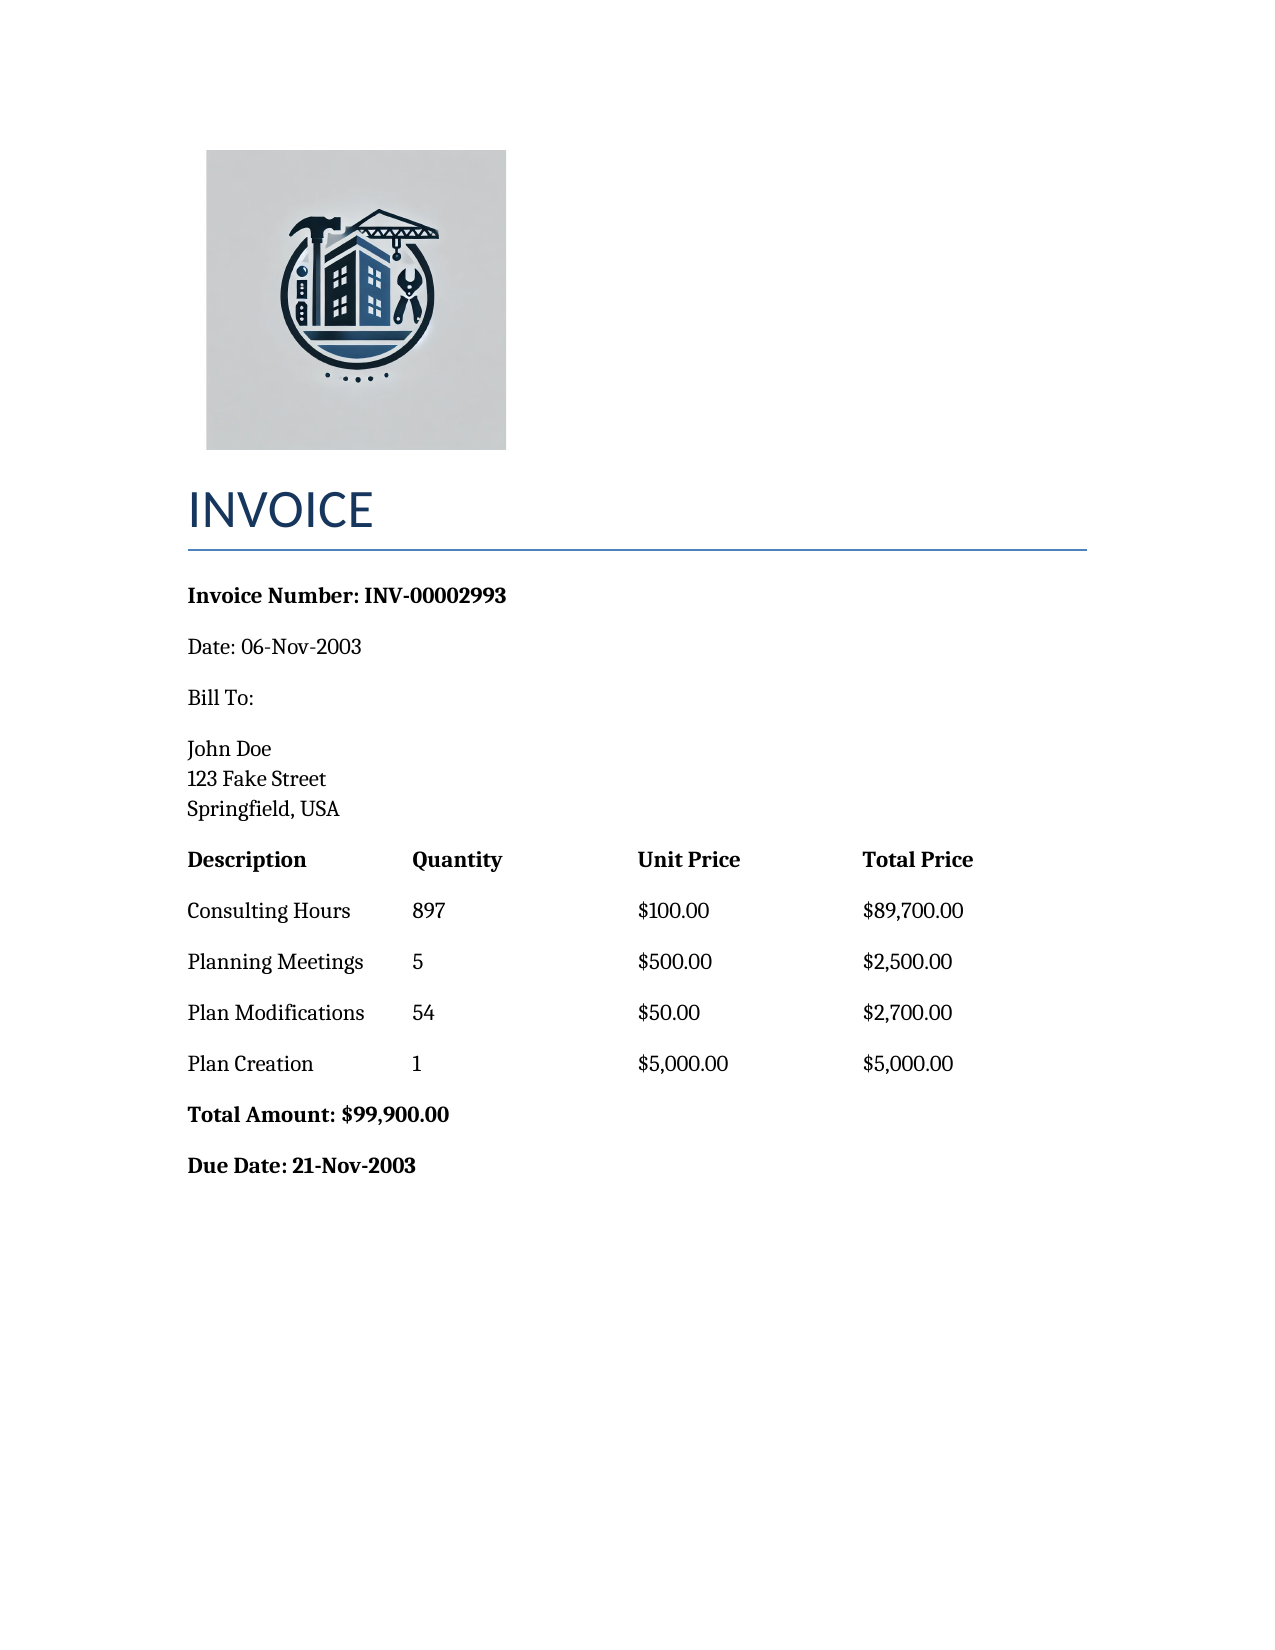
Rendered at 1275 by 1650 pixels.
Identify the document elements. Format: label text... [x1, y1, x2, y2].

table_cell $500.00 [626, 949, 851, 1000]
text Date: 06-Nov-2003 [187, 633, 1087, 660]
table_cell 897 [401, 898, 626, 949]
table_cell $2,700.00 [851, 1000, 1076, 1051]
table_cell $2,500.00 [851, 949, 1076, 1000]
table_cell Plan Creation [176, 1051, 401, 1102]
text Invoice Number: INV-00002993 [187, 582, 1087, 609]
table_cell $89,700.00 [851, 898, 1076, 949]
table_cell Consulting Hours [176, 898, 401, 949]
text Bill To: [187, 684, 1087, 711]
text Total Amount: $99,900.00 [187, 1102, 1087, 1129]
text Due Date: 21-Nov-2003 [187, 1153, 1087, 1180]
picture [206, 150, 507, 450]
table_header Description [176, 847, 401, 898]
table_cell Plan Modifications [176, 1000, 401, 1051]
table_cell $100.00 [626, 898, 851, 949]
table_cell Planning Meetings [176, 949, 401, 1000]
table_cell 1 [401, 1051, 626, 1102]
table_cell 5 [401, 949, 626, 1000]
table_cell $5,000.00 [626, 1051, 851, 1102]
table_header Quantity [401, 847, 626, 898]
text John Doe 123 Fake Street Springfield, USA [187, 736, 1087, 822]
table_cell $5,000.00 [851, 1051, 1076, 1102]
table_header Unit Price [626, 847, 851, 898]
table_cell $50.00 [626, 1000, 851, 1051]
table_cell 54 [401, 1000, 626, 1051]
table_header Total Price [851, 847, 1076, 898]
title INVOICE [187, 475, 1087, 551]
